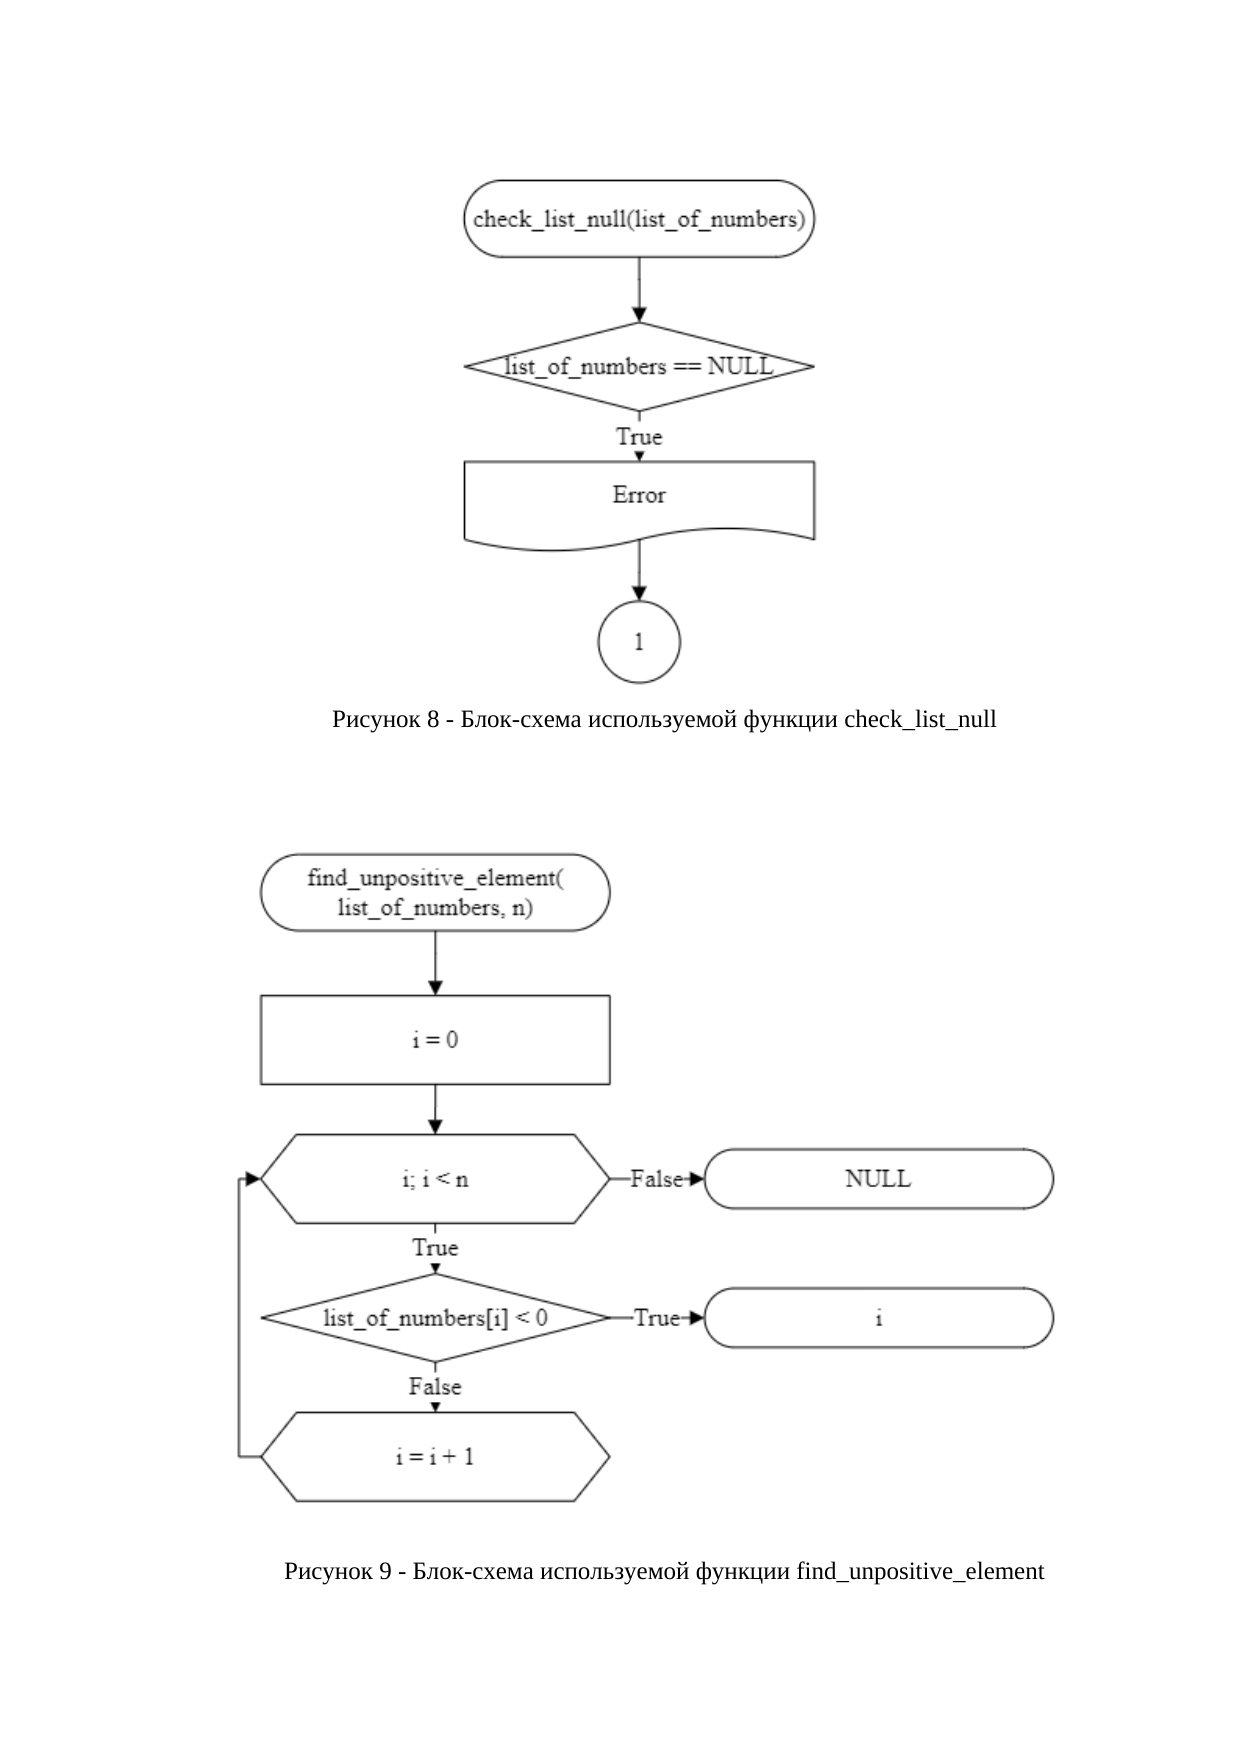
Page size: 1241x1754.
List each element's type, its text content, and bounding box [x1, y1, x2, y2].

text Рисунок 9 - Блок-схема используемой функции find_unpositive_element [177, 1554, 1152, 1584]
text Рисунок 8 - Блок-схема используемой функции check_list_null [177, 704, 1152, 732]
picture [177, 817, 1153, 1554]
